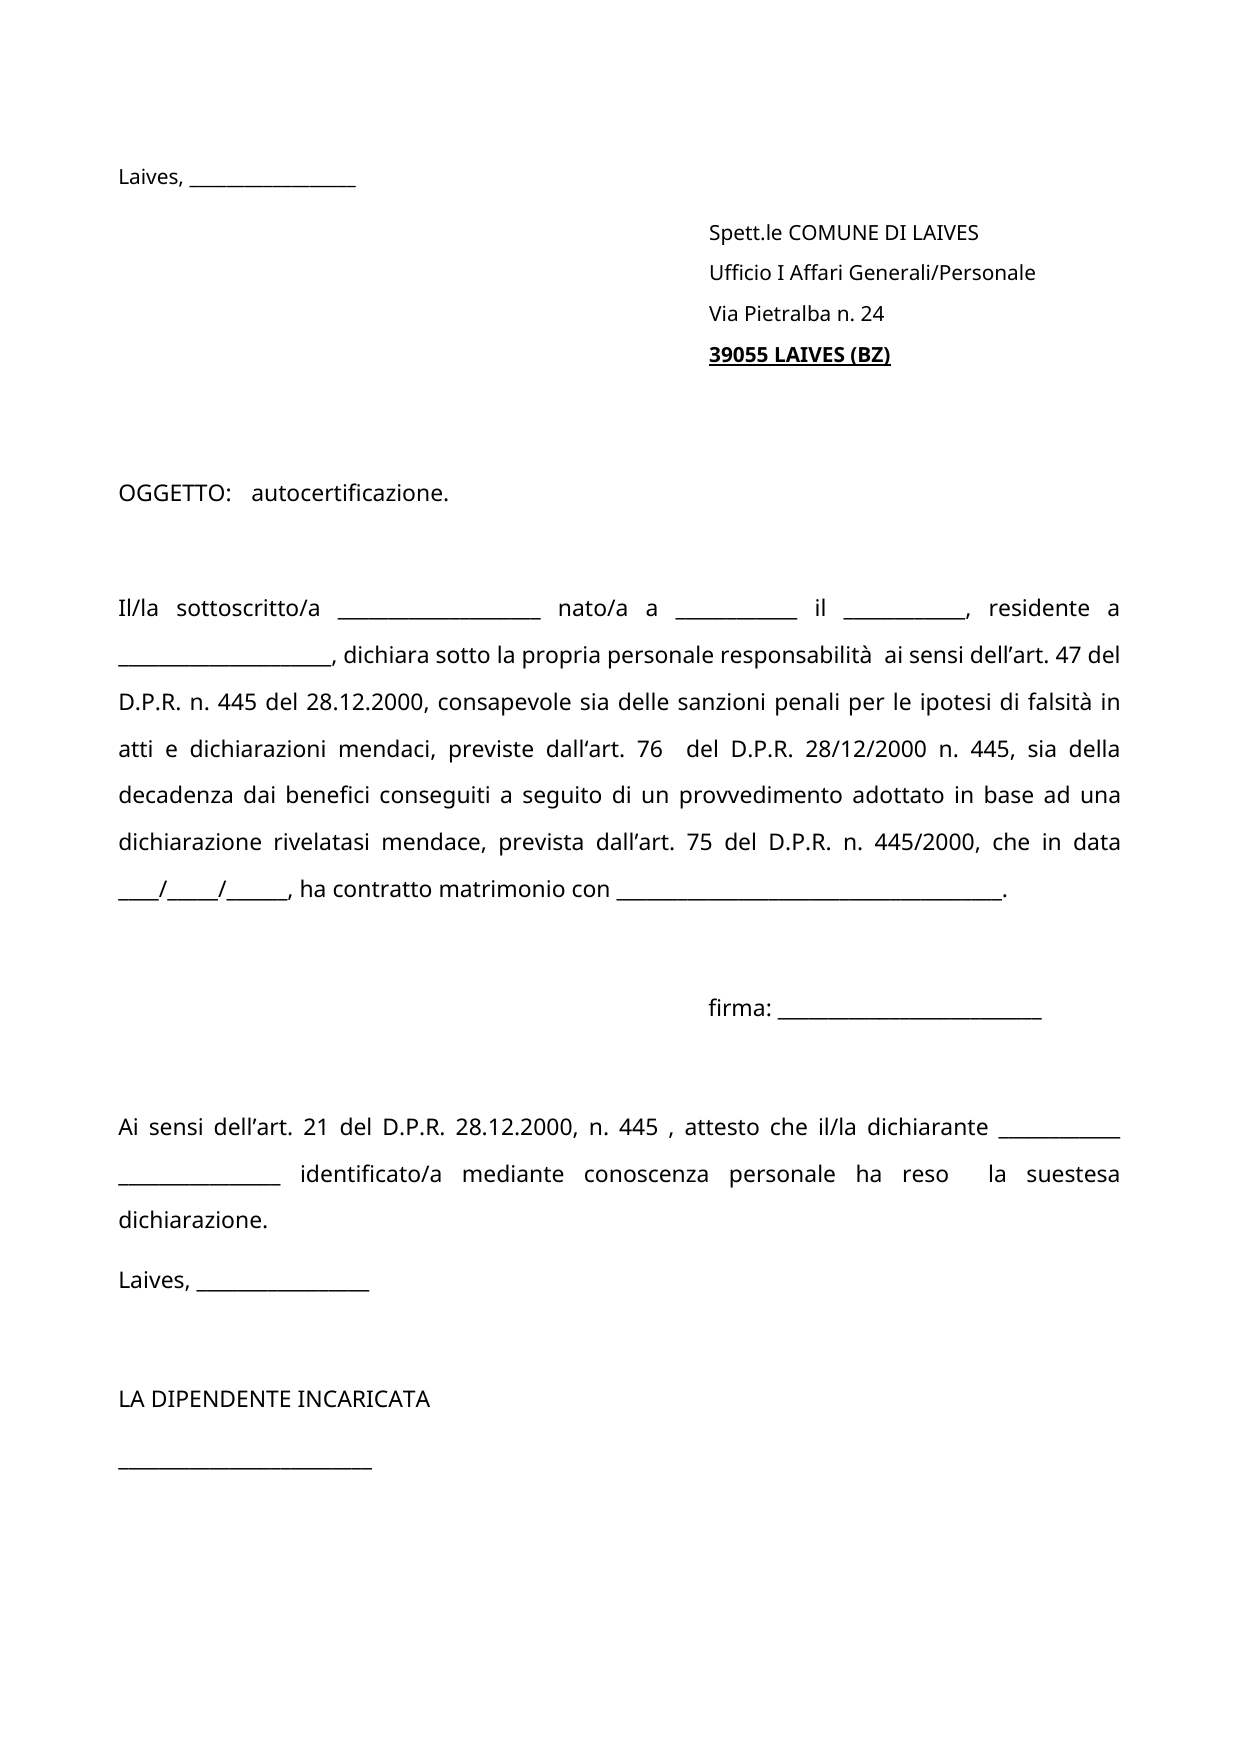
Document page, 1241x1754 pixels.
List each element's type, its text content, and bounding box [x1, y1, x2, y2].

text Laives, _________________ [118, 1264, 1122, 1295]
text LA DIPENDENTE INCARICATA [118, 1382, 1122, 1414]
text Ufficio I Affari Generali/Personale [118, 258, 1226, 287]
text Ai sensi dell’art. 21 del D.P.R. 28.12.2000, n. 445 , attesto che il/la dichiarante ____________ ________________ identificato/a mediante conoscenza personale ha reso la suestesa dichiarazione. [118, 1111, 1122, 1236]
text 39055 LAIVES (BZ) [118, 340, 1122, 369]
text OGGETTO: autocertificazione. [118, 477, 1122, 509]
text Via Pietralba n. 24 [118, 299, 1122, 328]
text Spett.le COMUNE DI LAIVES [118, 218, 1122, 246]
text Il/la sottoscritto/a ____________________ nato/a a ____________ il ____________, residente a _____________________, dichiara sotto la propria personale responsabilità ai sensi dell’art. 47 del D.P.R. n. 445 del 28.12.2000, consapevole sia delle sanzioni penali per le ipotesi di falsità in atti e dichiarazioni mendaci, previste dall‘art. 76 del D.P.R. 28/12/2000 n. 445, sia della decadenza dai benefici conseguiti a seguito di un provvedimento adottato in base ad una dichiarazione rivelatasi mendace, prevista dall’art. 75 del D.P.R. n. 445/2000, che in data ____/_____/______, ha contratto matrimonio con ______________________________________. [118, 592, 1122, 904]
text firma: __________________________ [118, 992, 1122, 1023]
subtitle Laives, __________________ [118, 162, 1122, 191]
text _________________________ [118, 1442, 1122, 1473]
